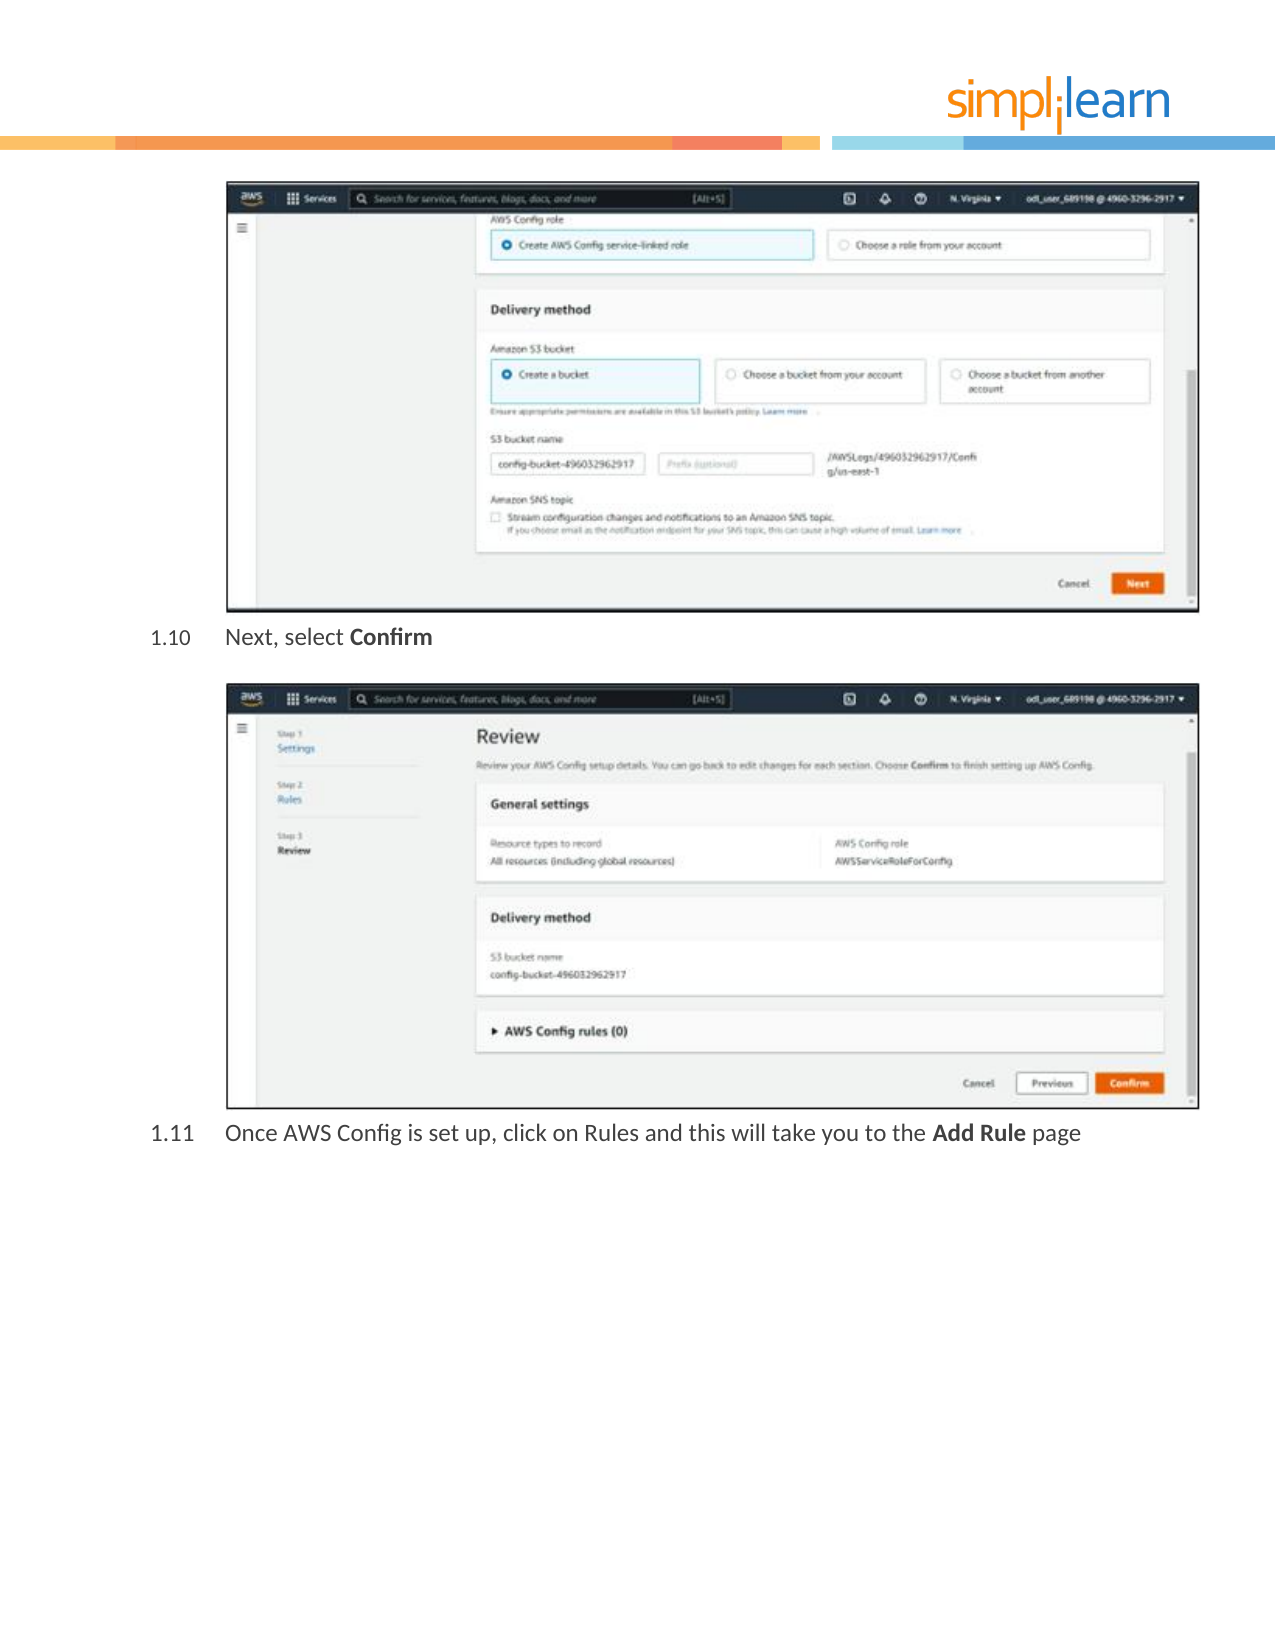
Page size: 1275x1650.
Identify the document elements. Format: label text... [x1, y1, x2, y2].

picture [225, 682, 1200, 1111]
picture [0, 76, 1275, 150]
list Next, select Confirm [150, 621, 1125, 652]
picture [225, 180, 1200, 616]
list Once AWS Config is set up, click on Rules and this will take you to the Add Rule page [150, 1117, 1125, 1148]
